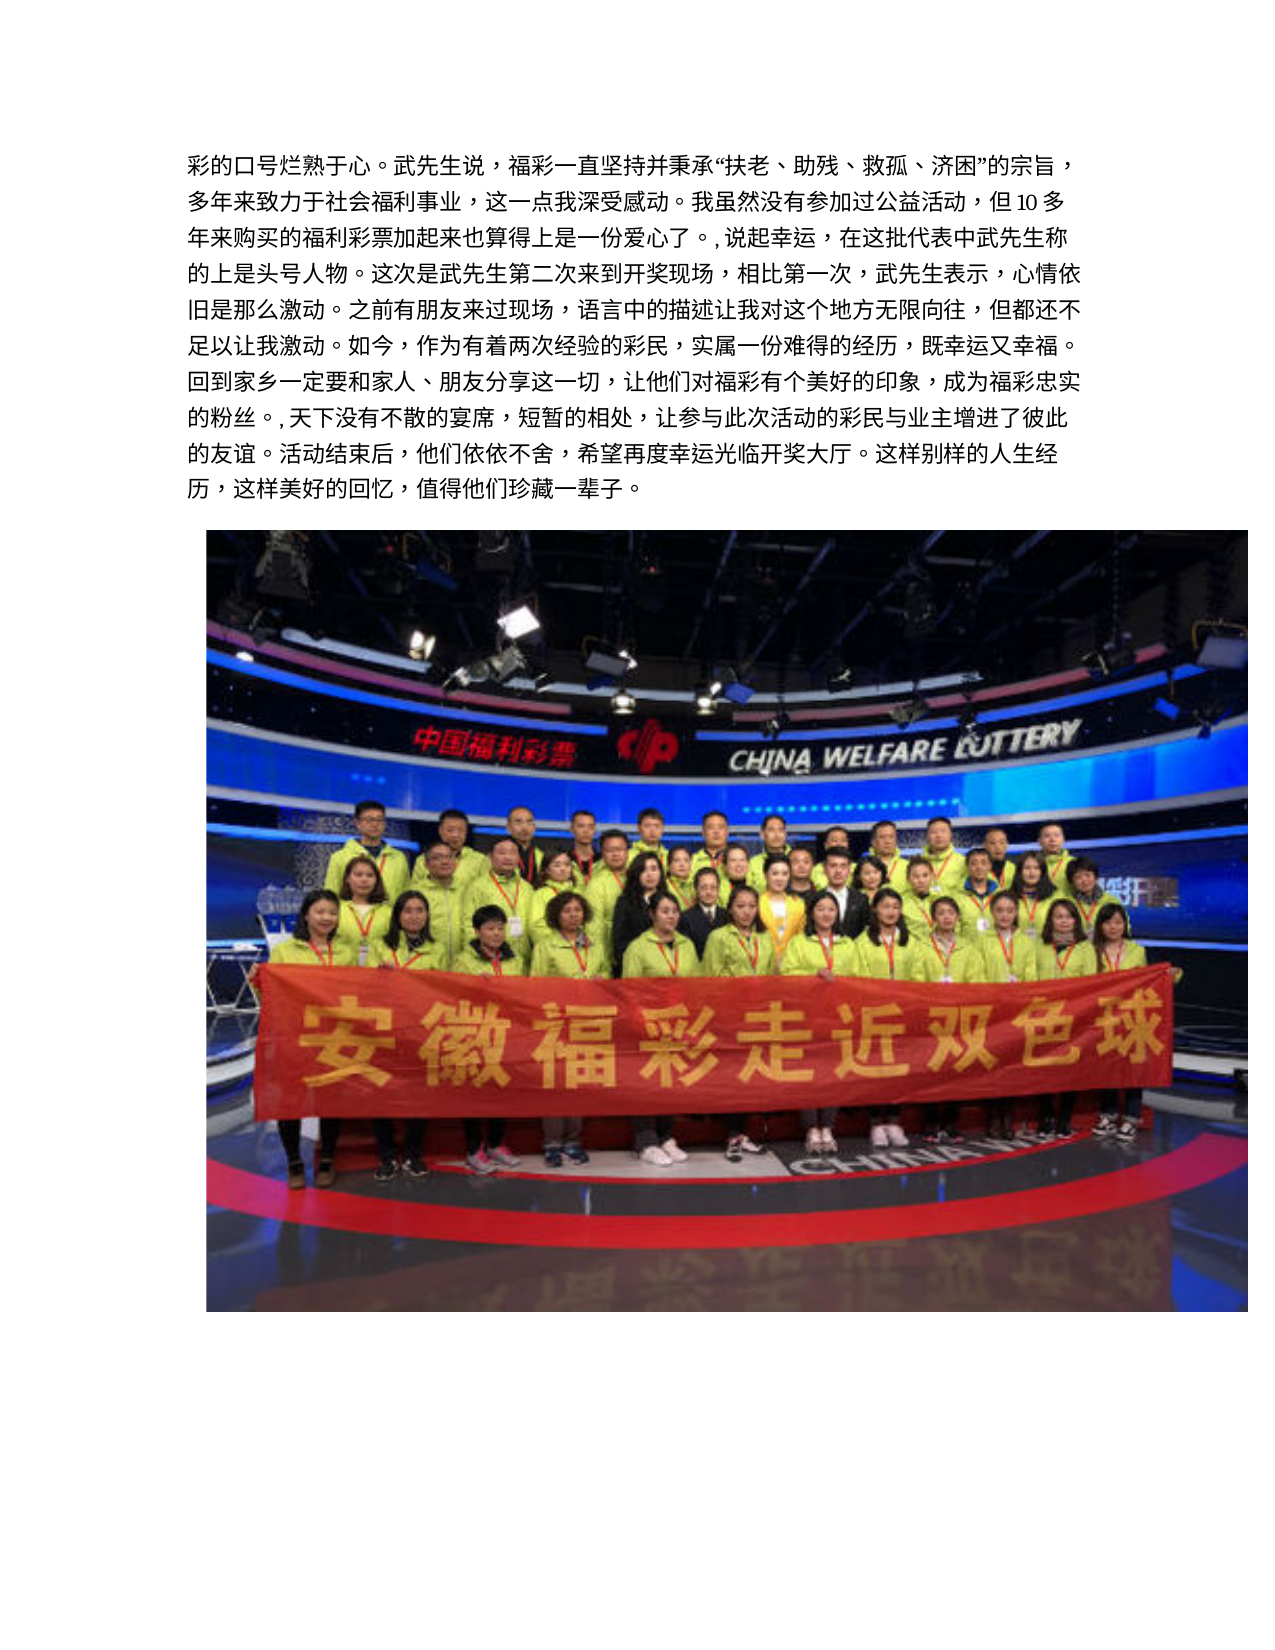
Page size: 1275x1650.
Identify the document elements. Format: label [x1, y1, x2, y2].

picture [206, 530, 1248, 1312]
text [187, 150, 1087, 505]
